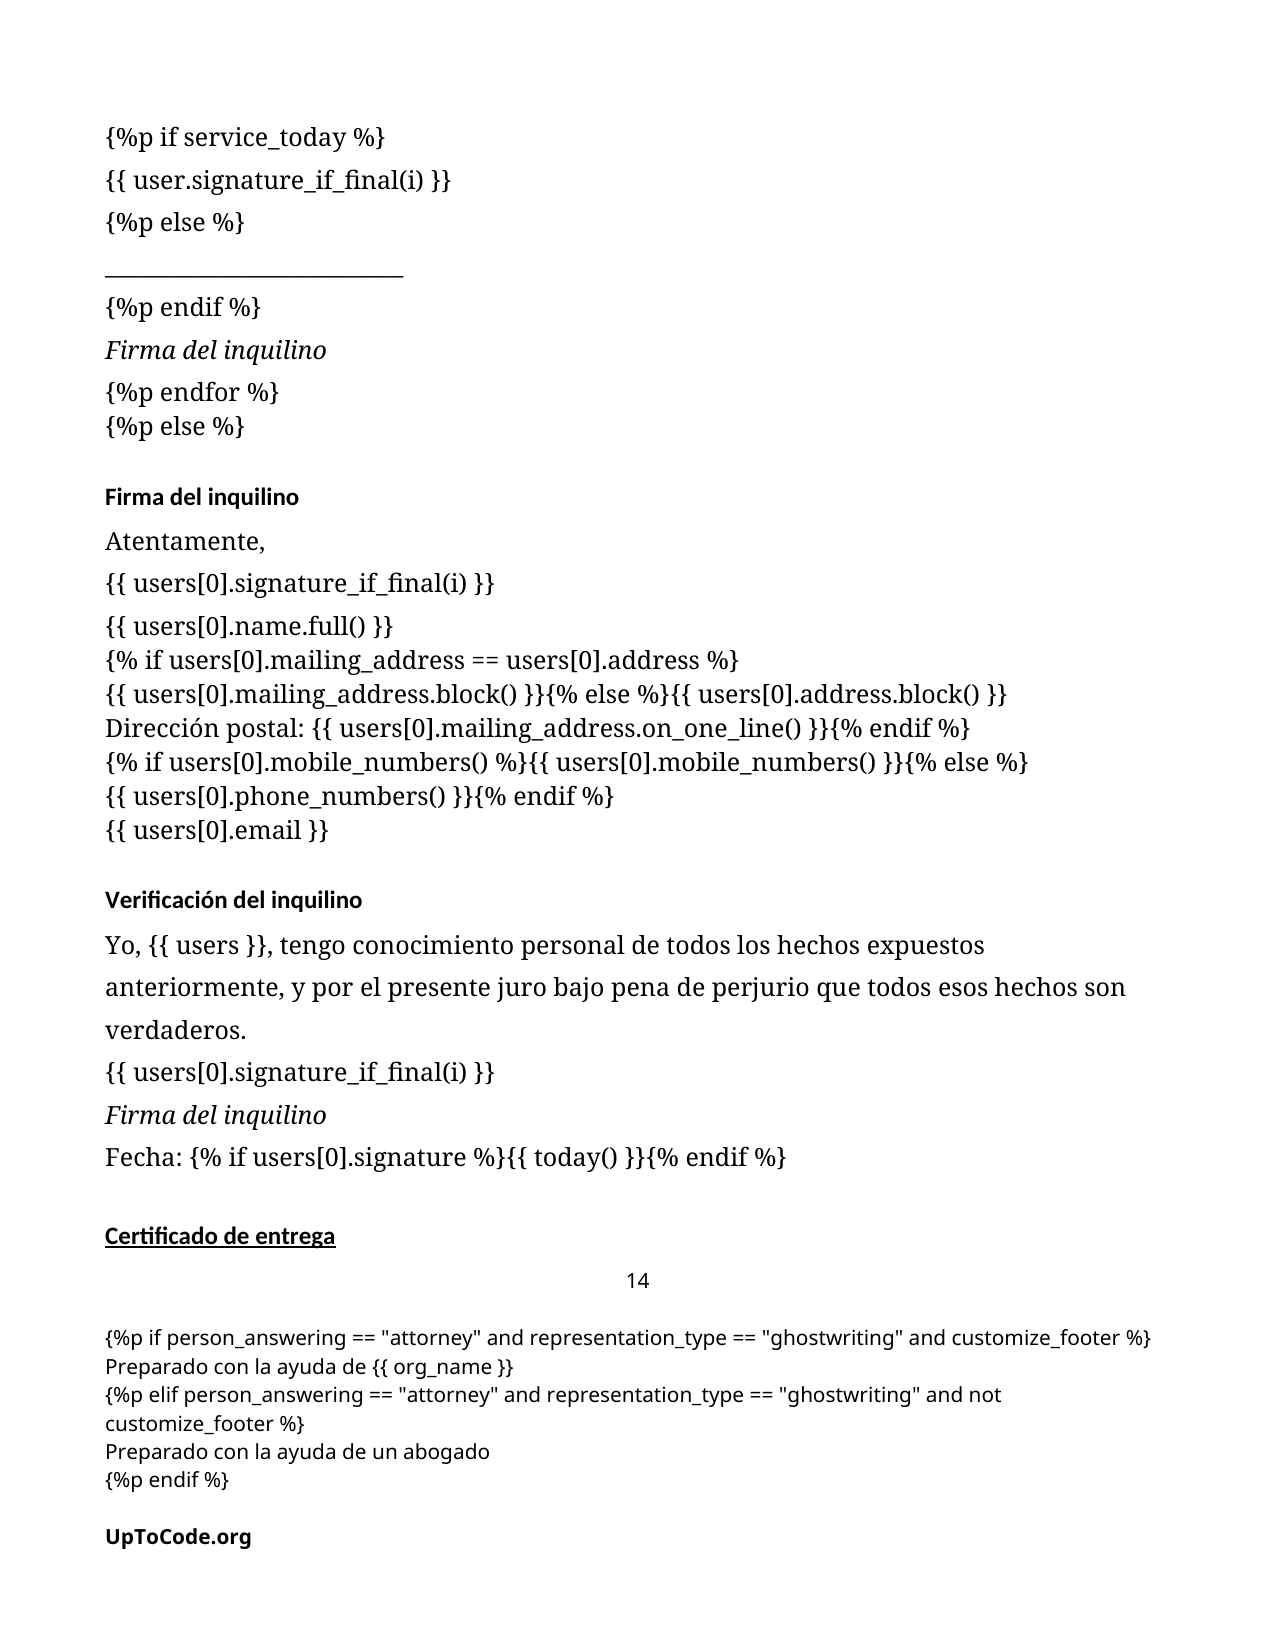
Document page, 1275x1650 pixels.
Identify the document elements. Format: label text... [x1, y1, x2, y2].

text {% if users[0].mobile_numbers() %}{{ users[0].mobile_numbers() }}{% else %}{{ users[0].phone_numbers() }}{% endif %} [105, 745, 1170, 813]
text {%p endfor %} [105, 375, 1170, 409]
text Certificado de entrega [105, 1220, 1170, 1251]
text Fecha: {% if users[0].signature %}{{ today() }}{% endif %} [105, 1140, 1170, 1174]
text Firma del inquilino [105, 1098, 1170, 1132]
text {%p else %} [105, 205, 1170, 239]
text {{ user.signature_if_final(i) }} [105, 162, 1170, 197]
text {{ users[0].signature_if_final(i) }} [105, 566, 1170, 600]
text Firma del inquilino [105, 332, 1170, 367]
text Atentamente, [105, 524, 1170, 558]
text {% if users[0].mailing_address == users[0].address %}{{ users[0].mailing_address.block() }}{% else %}{{ users[0].address.block() }} [105, 643, 1170, 711]
text {{ users[0].email }} [105, 813, 1170, 847]
text Yo, {{ users }}, tengo conocimiento personal de todos los hechos expuestos anteriormente, y por el presente juro bajo pena de perjurio que todos esos hechos son verdaderos. [105, 928, 1170, 1047]
text {%p if service_today %} [105, 120, 1170, 154]
subtitle Verificación del inquilino [105, 884, 1170, 915]
text {{ users[0].name.full() }} [105, 609, 1170, 643]
subtitle Firma del inquilino [105, 481, 1170, 511]
text {%p endif %} [105, 290, 1170, 324]
text Dirección postal: {{ users[0].mailing_address.on_one_line() }}{% endif %} [105, 711, 1170, 745]
text {{ users[0].signature_if_final(i) }} [105, 1055, 1170, 1089]
text __________________________ [105, 247, 1170, 282]
text {%p else %} [105, 409, 1170, 443]
